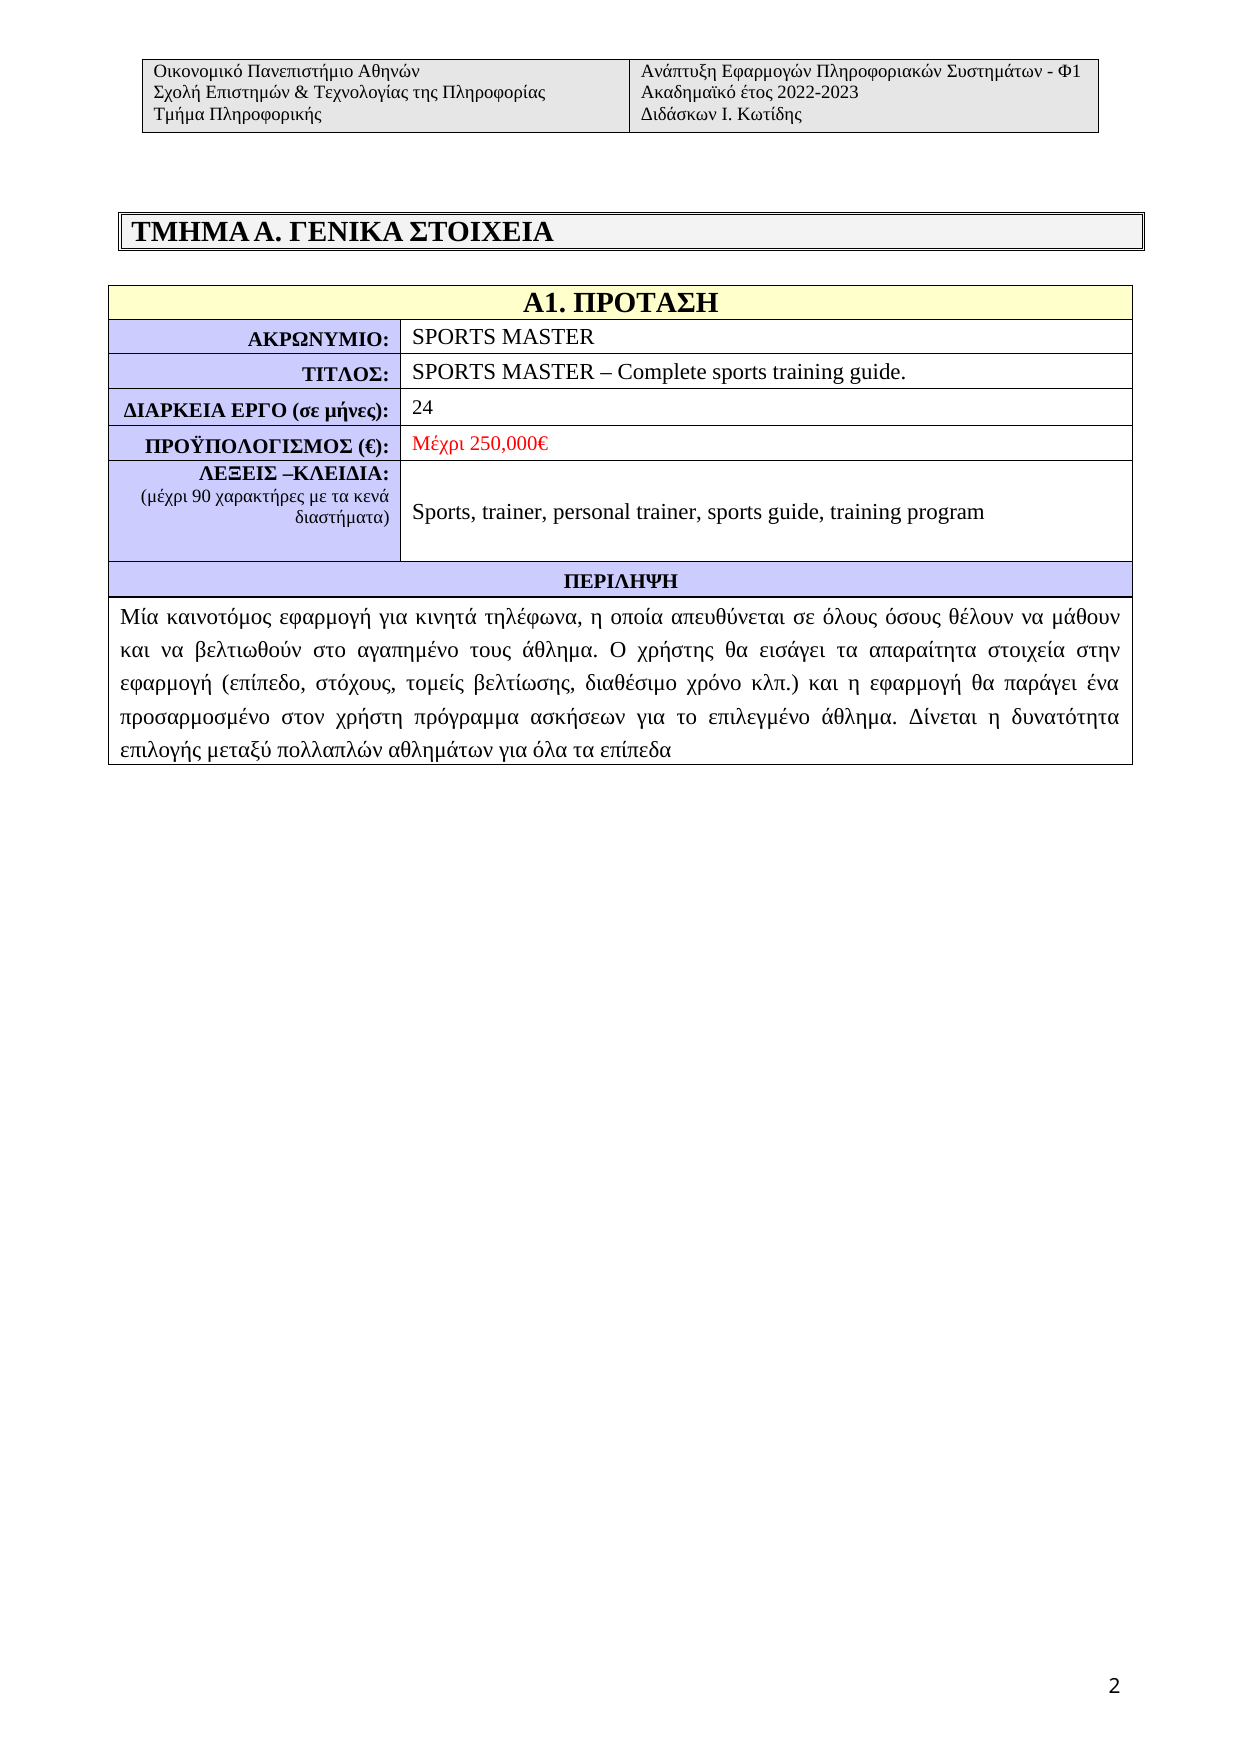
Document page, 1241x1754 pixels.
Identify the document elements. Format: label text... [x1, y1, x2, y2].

table_header ΤΜΗΜΑ Α. ΓΕΝΙΚΑ ΣΤΟΙΧΕΙΑ [122, 215, 1142, 248]
table_cell SPORTS MASTER – Complete sports training guide. [401, 354, 1132, 388]
table_cell SPORTS MASTER [401, 320, 1132, 353]
table_cell Μία καινοτόμος εφαρμογή για κινητά τηλέφωνα, η οποία απευθύνεται σε όλους όσους θέλουν να μάθουν και να βελτιωθούν στο αγαπημένο τους άθλημα. Ο χρήστης θα εισάγει τα απαραίτητα στοιχεία στην εφαρμογή (επίπεδο, στόχους, τομείς βελτίωσης, διαθέσιμο χρόνο κλπ.) και η εφαρμογή θα παράγει ένα προσαρμοσμένο στον χρήστη πρόγραμμα ασκήσεων για το επιλεγμένο άθλημα. Δίνεται η δυνατότητα επιλογής μεταξύ πολλαπλών αθλημάτων για όλα τα επίπεδα [109, 598, 1132, 764]
table_header A1. ΠΡΟΤΑΣΗ [109, 286, 1132, 319]
table_cell Μέχρι 250,000€ [401, 426, 1132, 460]
table_cell Sports, trainer, personal trainer, sports guide, training program [401, 461, 1132, 561]
table_cell ΛΕΞΕΙΣ –ΚΛΕΙΔΙΑ: (μέχρι 90 χαρακτήρες με τα κενά διαστήματα) [109, 461, 400, 561]
table_cell ΑΚΡΩΝΥΜΙΟ: [109, 320, 400, 353]
table_cell ΠΡΟΫΠΟΛΟΓΙΣΜΟΣ (€): [109, 426, 400, 460]
table_cell 24 [401, 389, 1132, 425]
table_cell ΤΙΤΛΟΣ: [109, 354, 400, 388]
table_cell ΠΕΡΙΛΗΨΗ [109, 562, 1132, 596]
table_cell ΔΙΑΡΚΕΙΑ ΕΡΓΟ (σε μήνες): [109, 389, 400, 425]
